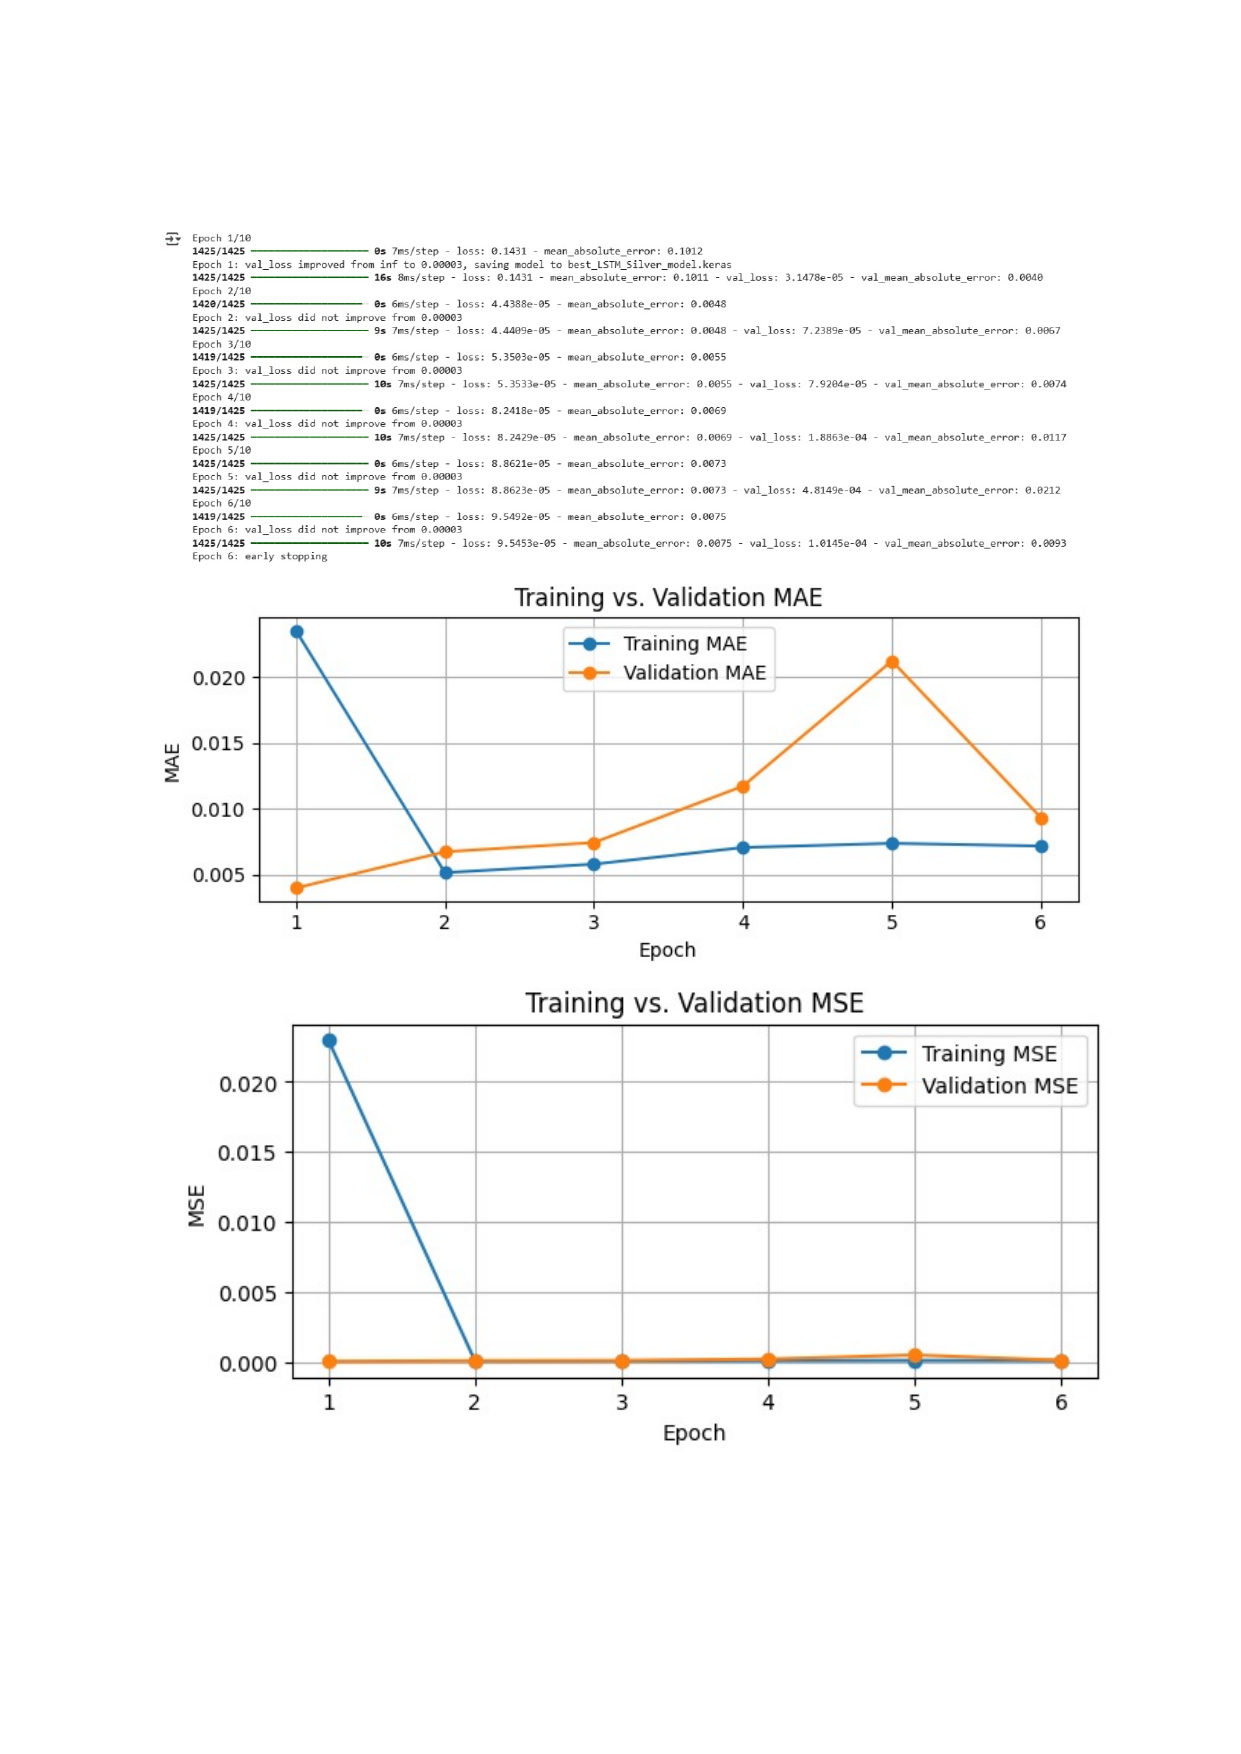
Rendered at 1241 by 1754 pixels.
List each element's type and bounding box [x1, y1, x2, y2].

picture [150, 227, 1097, 975]
picture [172, 977, 1113, 1459]
